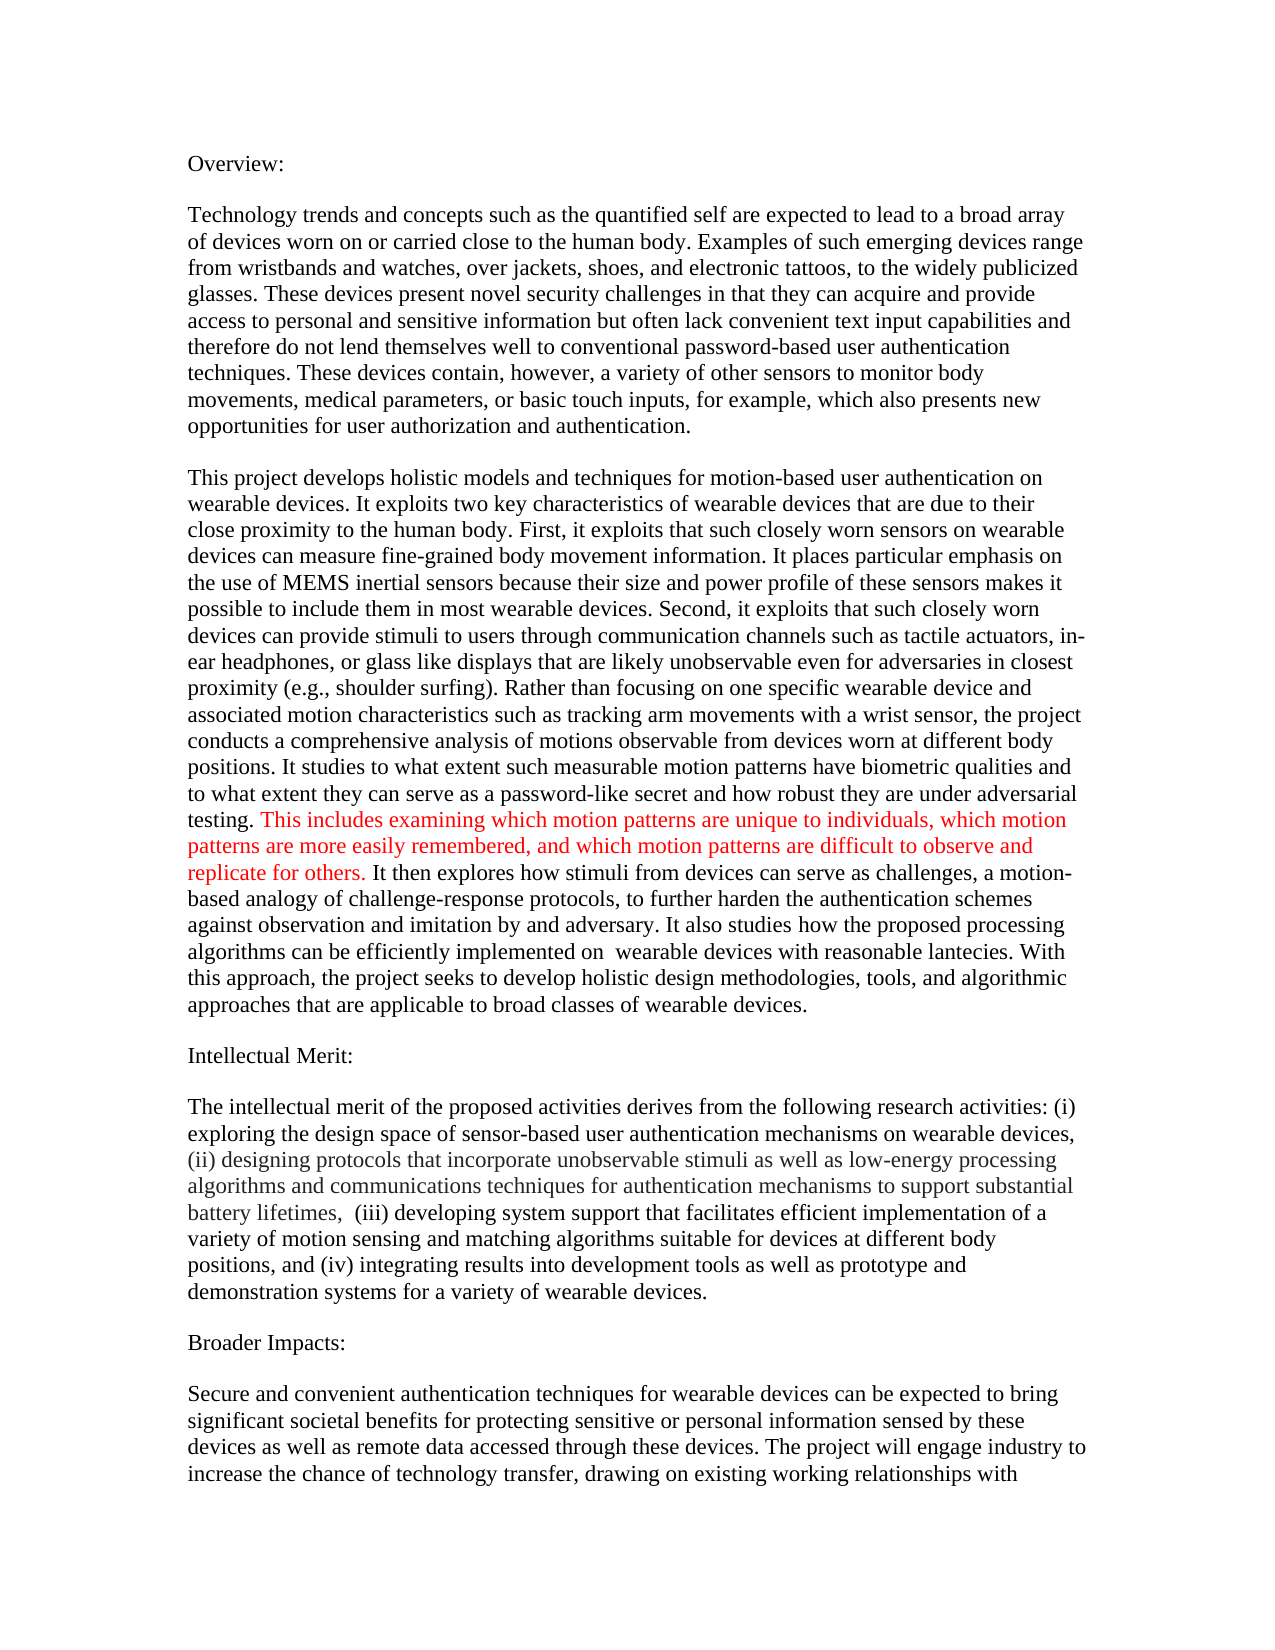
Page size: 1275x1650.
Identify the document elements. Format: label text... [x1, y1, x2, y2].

text Technology trends and concepts such as the quantified self are expected to lead to a broad array of devices worn on or carried close to the human body. Examples of such emerging devices range from wristbands and watches, over jackets, shoes, and electronic tattoos, to the widely publicized glasses. These devices present novel security challenges in that they can acquire and provide access to personal and sensitive information but often lack convenient text input capabilities and therefore do not lend themselves well to conventional password-based user authentication techniques. These devices contain, however, a variety of other sensors to monitor body movements, medical parameters, or basic touch inputs, for example, which also presents new opportunities for user authorization and authentication. [187, 201, 1087, 438]
text Overview: [187, 150, 1087, 176]
text The intellectual merit of the proposed activities derives from the following research activities: (i) exploring the design space of sensor-based user authentication mechanisms on wearable devices, (ii) designing protocols that incorporate unobservable stimuli as well as low-energy processing algorithms and communications techniques for authentication mechanisms to support substantial battery lifetimes, (iii) developing system support that facilitates efficient implementation of a variety of motion sensing and matching algorithms suitable for devices at different body positions, and (iv) integrating results into development tools as well as prototype and demonstration systems for a variety of wearable devices. [187, 1093, 1087, 1304]
text Intellectual Merit: [187, 1042, 1087, 1068]
text Broader Impacts: [187, 1329, 1087, 1356]
text This project develops holistic models and techniques for motion-based user authentication on wearable devices. It exploits two key characteristics of wearable devices that are due to their close proximity to the human body. First, it exploits that such closely worn sensors on wearable devices can measure fine-grained body movement information. It places particular emphasis on the use of MEMS inertial sensors because their size and power profile of these sensors makes it possible to include them in most wearable devices. Second, it exploits that such closely worn devices can provide stimuli to users through communication channels such as tactile actuators, in-ear headphones, or glass like displays that are likely unobservable even for adversaries in closest proximity (e.g., shoulder surfing). Rather than focusing on one specific wearable device and associated motion characteristics such as tracking arm movements with a wrist sensor, the project conducts a comprehensive analysis of motions observable from devices worn at different body positions. It studies to what extent such measurable motion patterns have biometric qualities and to what extent they can serve as a password-like secret and how robust they are under adversarial testing. This includes examining which motion patterns are unique to individuals, which motion patterns are more easily remembered, and which motion patterns are difficult to observe and replicate for others. It then explores how stimuli from devices can serve as challenges, a motion-based analogy of challenge-response protocols, to further harden the authentication schemes against observation and imitation by and adversary. It also studies how the proposed processing algorithms can be efficiently implemented on wearable devices with reasonable lantecies. With this approach, the project seeks to develop holistic design methodologies, tools, and algorithmic approaches that are applicable to broad classes of wearable devices. [187, 463, 1087, 1017]
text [187, 1381, 1087, 1486]
